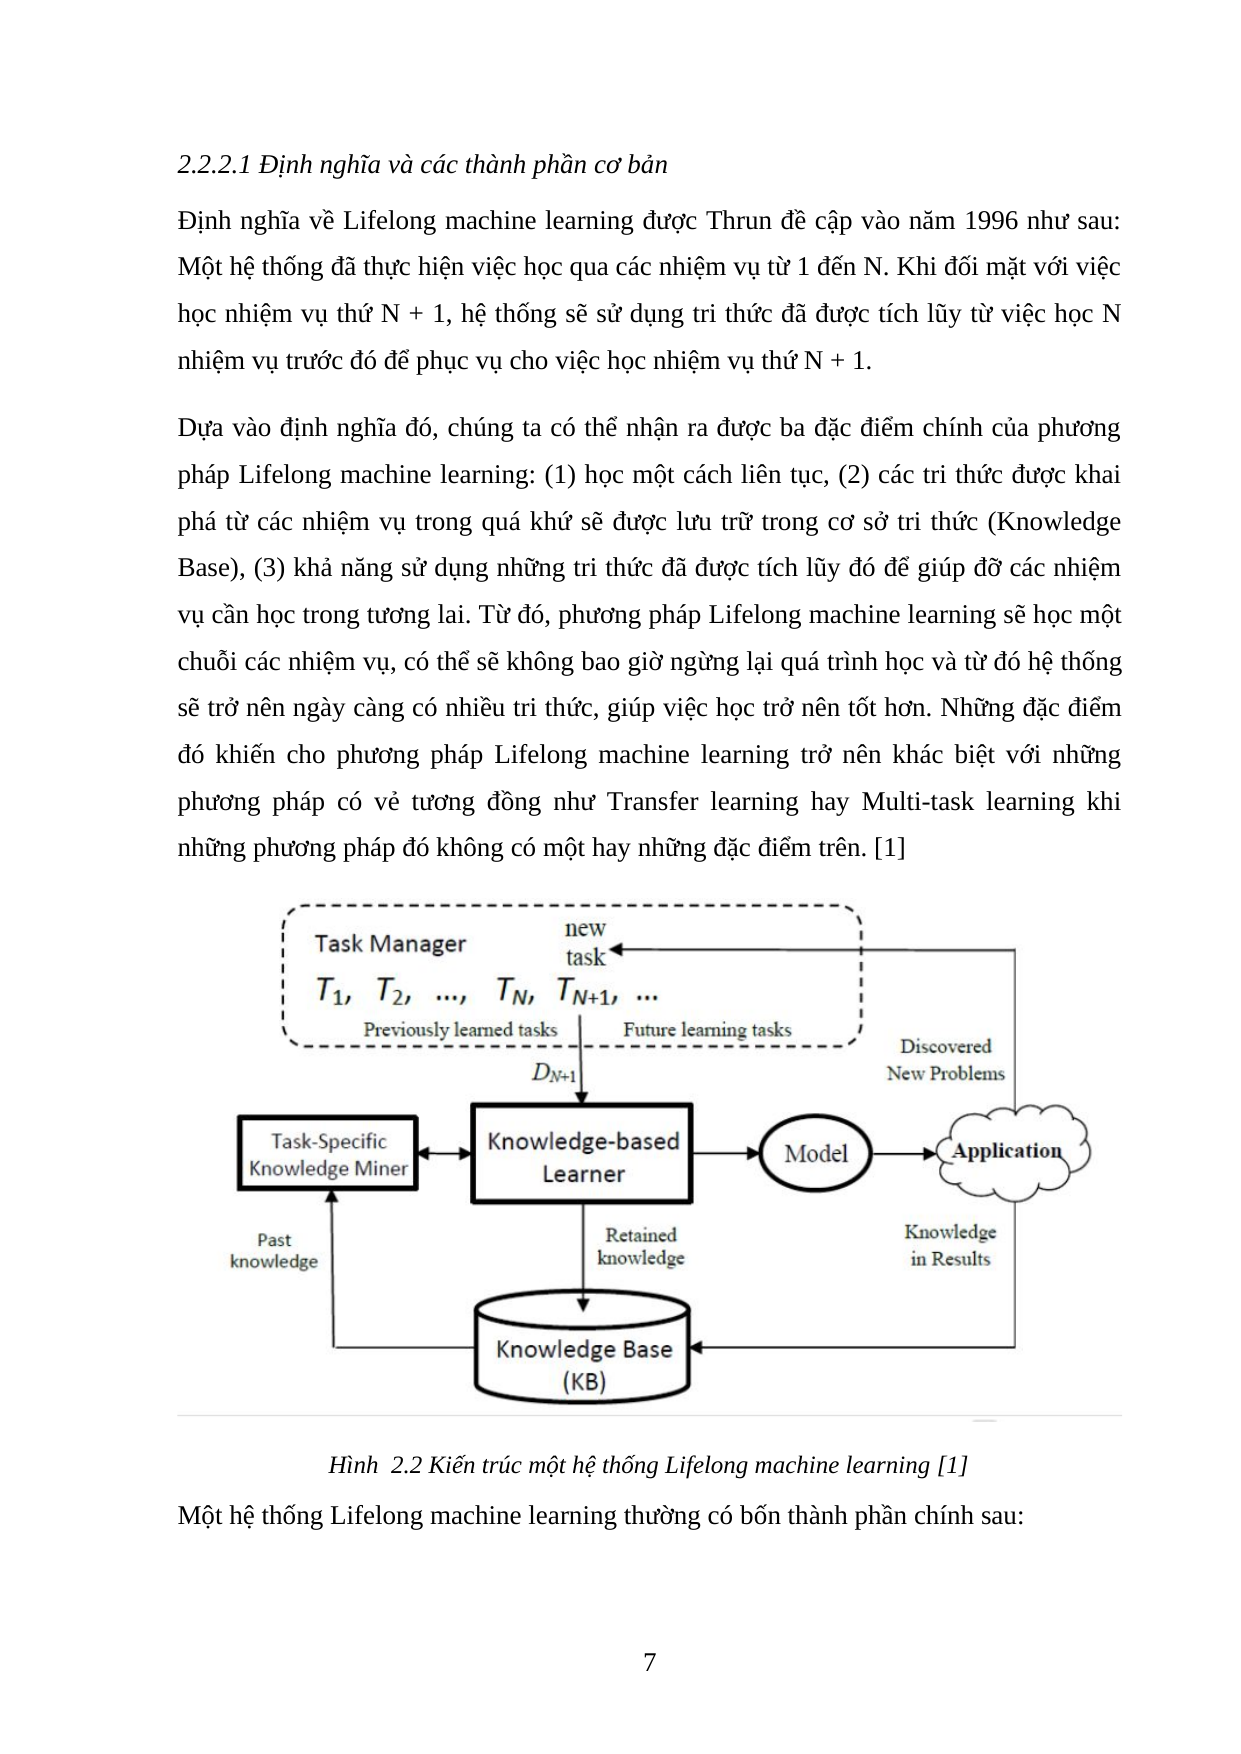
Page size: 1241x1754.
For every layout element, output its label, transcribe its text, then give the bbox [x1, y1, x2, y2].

text Hình 2.2 Kiến trúc một hệ thống Lifelong machine learning [177, 1450, 1122, 1479]
text Một hệ thống Lifelong machine learning thường có bốn thành phần chính sau: [177, 1499, 1122, 1531]
text Dựa vào định nghĩa đó, chúng ta có thể nhận ra được ba đặc điểm chính của phương pháp Lifelong machine learning: (1) học một cách liên tục, (2) các tri thức được khai phá từ các nhiệm vụ trong quá khứ sẽ được lưu trữ trong cơ sở tri thức (Knowledge Base), (3) khả năng sử dụng những tri thức đã được tích lũy đó để giúp đỡ các nhiệm vụ cần học trong tương lai. Từ đó, phương pháp Lifelong machine learning sẽ học một chuỗi các nhiệm vụ, có thể sẽ không bao giờ ngừng lại quá trình học và từ đó hệ thống sẽ trở nên ngày càng có nhiều tri thức, giúp việc học trở nên tốt hơn. Những đặc điểm đó khiến cho phương pháp Lifelong machine learning trở nên khác biệt với những phương pháp có vẻ tương đồng như Transfer learning hay Multi-task learning khi những phương pháp đó không có một hay những đặc điểm trên. [177, 411, 1122, 862]
subtitle Định nghĩa và các thành phần cơ bản [177, 148, 1122, 179]
picture [177, 898, 1123, 1422]
text Định nghĩa về Lifelong machine learning được Thrun đề cập vào năm 1996 như sau: Một hệ thống đã thực hiện việc học qua các nhiệm vụ từ 1 đến N. Khi đối mặt với việc học nhiệm vụ thứ N + 1, hệ thống sẽ sử dụng tri thức đã được tích lũy từ việc học N nhiệm vụ trước đó để phục vụ cho việc học nhiệm vụ thứ N + 1. [177, 204, 1122, 375]
